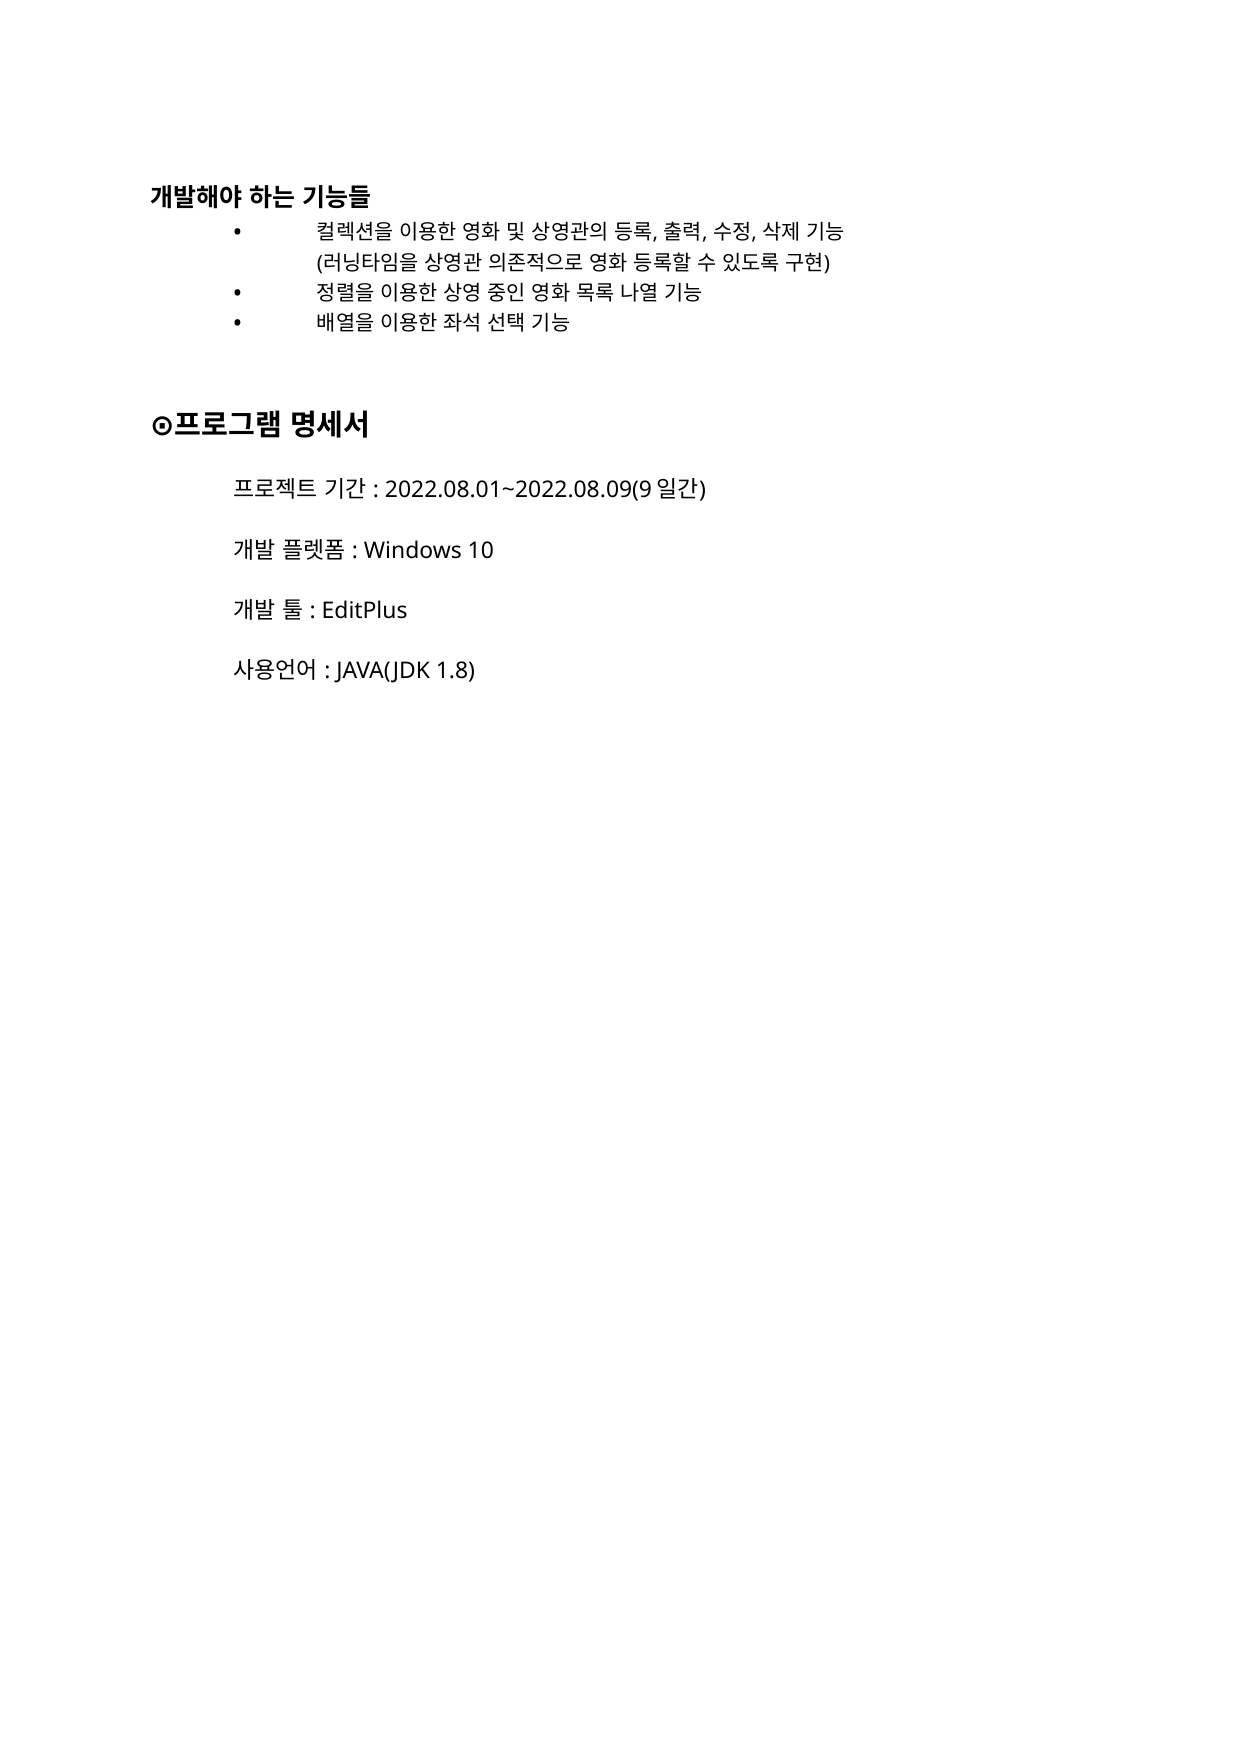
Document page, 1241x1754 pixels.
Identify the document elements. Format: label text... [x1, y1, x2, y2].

list 컬렉션을 이용한 영화 및 상영관의 등록, 출력, 수정, 삭제 기능 [233, 216, 1090, 246]
text 사용언어 : JAVA(JDK 1.8) [233, 652, 1090, 685]
list (러닝타임을 상영관 의존적으로 영화 등록할 수 있도록 구현) [233, 246, 1090, 276]
list 배열을 이용한 좌석 선택 기능 [233, 306, 1090, 337]
text ⊙프로그램 명세서 [150, 401, 1090, 444]
text 프로젝트 기간 : 2022.08.01~2022.08.09(9일간) [233, 471, 1090, 504]
list 정렬을 이용한 상영 중인 영화 목록 나열 기능 [233, 276, 1090, 306]
text 개발 툴 : EditPlus [233, 592, 1090, 625]
text 개발해야 하는 기능들 [150, 177, 1090, 213]
text 개발 플렛폼 : Windows 10 [233, 531, 1090, 565]
